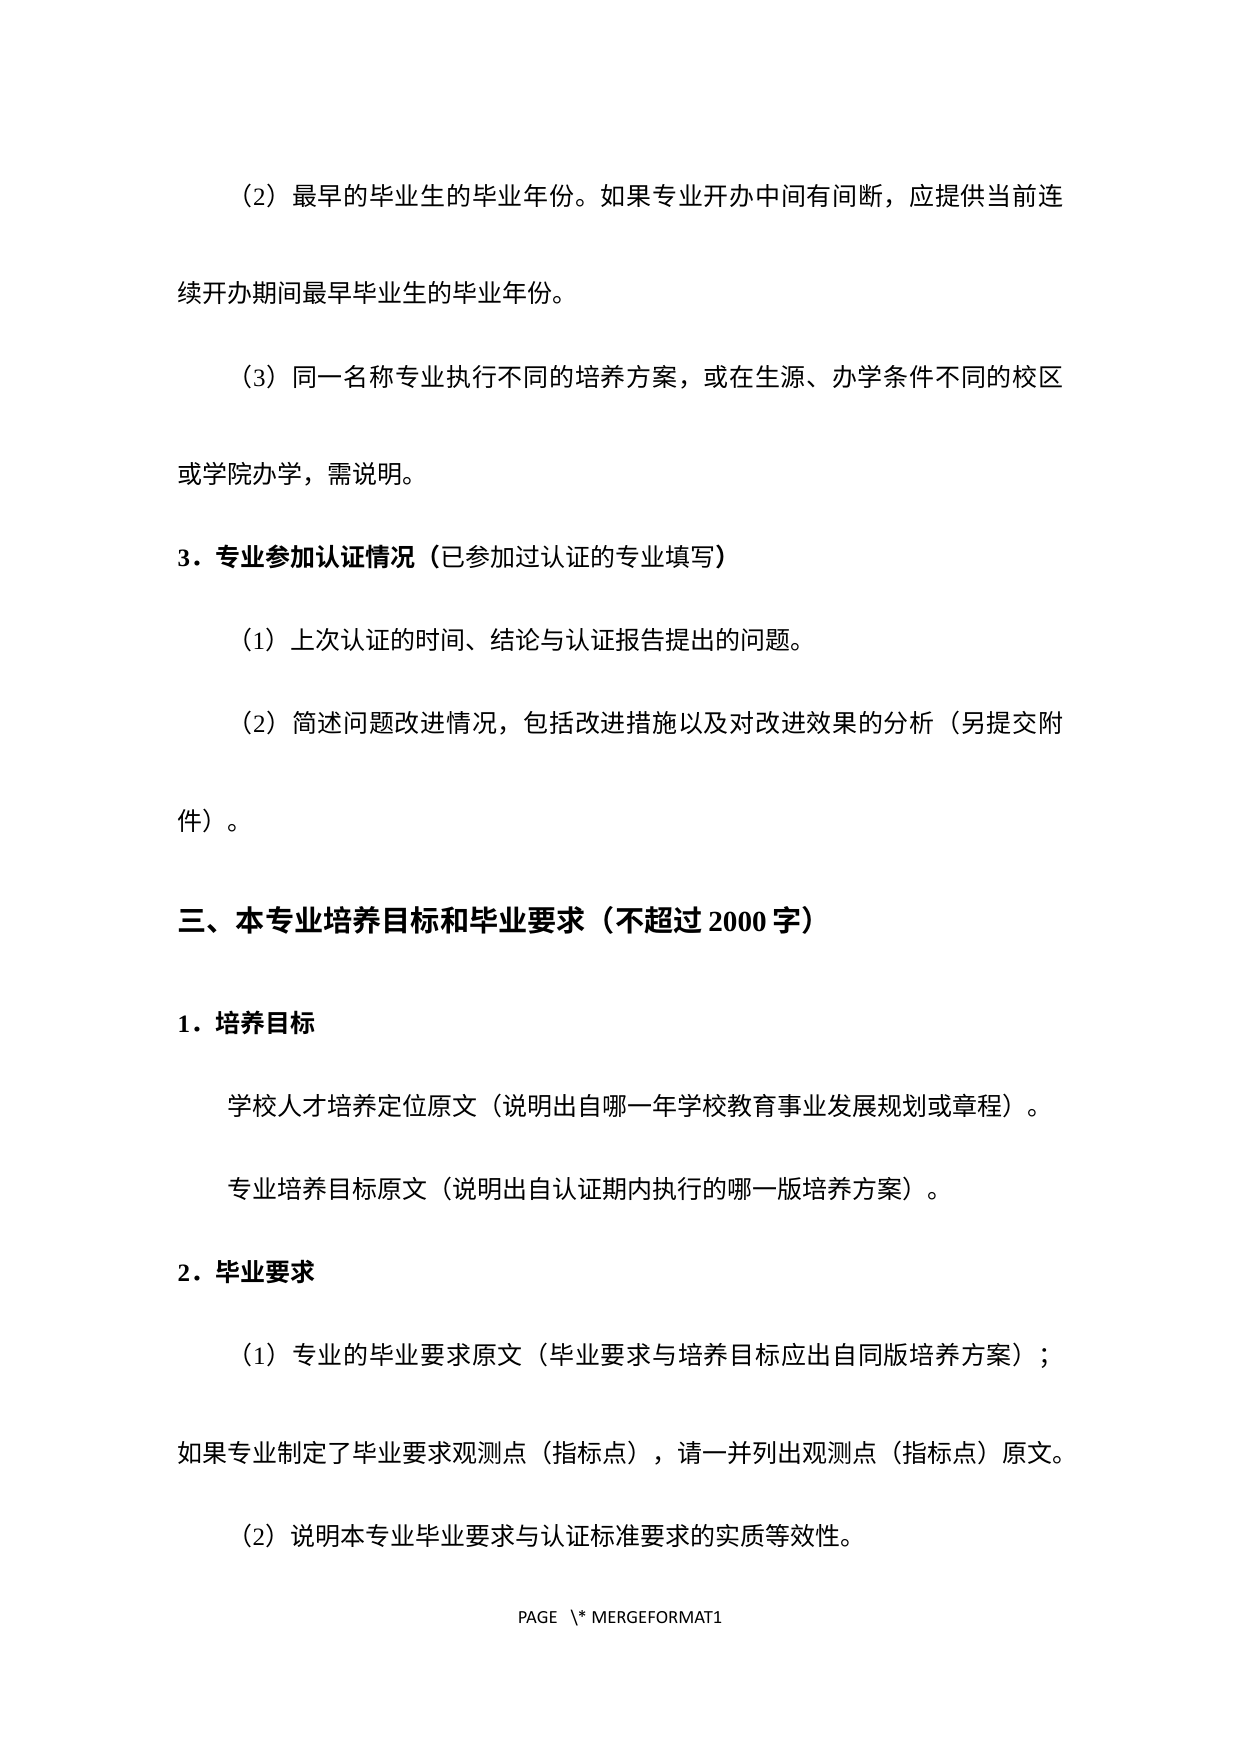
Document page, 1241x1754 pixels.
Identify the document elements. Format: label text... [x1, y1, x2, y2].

text （2）说明本专业毕业要求与认证标准要求的实质等效性。 [177, 1502, 1063, 1567]
text 2．毕业要求 [177, 1238, 1063, 1303]
text （1）专业的毕业要求原文（毕业要求与培养目标应出自同版培养方案）；如果专业制定了毕业要求观测点（指标点），请一并列出观测点（指标点）原文。 [177, 1321, 1063, 1484]
text 专业培养目标原文（说明出自认证期内执行的哪一版培养方案）。 [177, 1155, 1063, 1220]
text 学校人才培养定位原文（说明出自哪一年学校教育事业发展规划或章程）。 [177, 1072, 1063, 1137]
text （2）简述问题改进情况，包括改进措施以及对改进效果的分析（另提交附件）。 [177, 689, 1063, 852]
text （3）同一名称专业执行不同的培养方案，或在生源、办学条件不同的校区或学院办学，需说明。 [177, 343, 1063, 505]
text （2）最早的毕业生的毕业年份。如果专业开办中间有间断，应提供当前连续开办期间最早毕业生的毕业年份。 [177, 162, 1063, 324]
text （1）上次认证的时间、结论与认证报告提出的问题。 [177, 606, 1063, 671]
text 3．专业参加认证情况（已参加过认证的专业填写） [177, 523, 1063, 588]
text 三、本专业培养目标和毕业要求（不超过2000字） [177, 886, 1063, 951]
text 1．培养目标 [177, 989, 1063, 1054]
